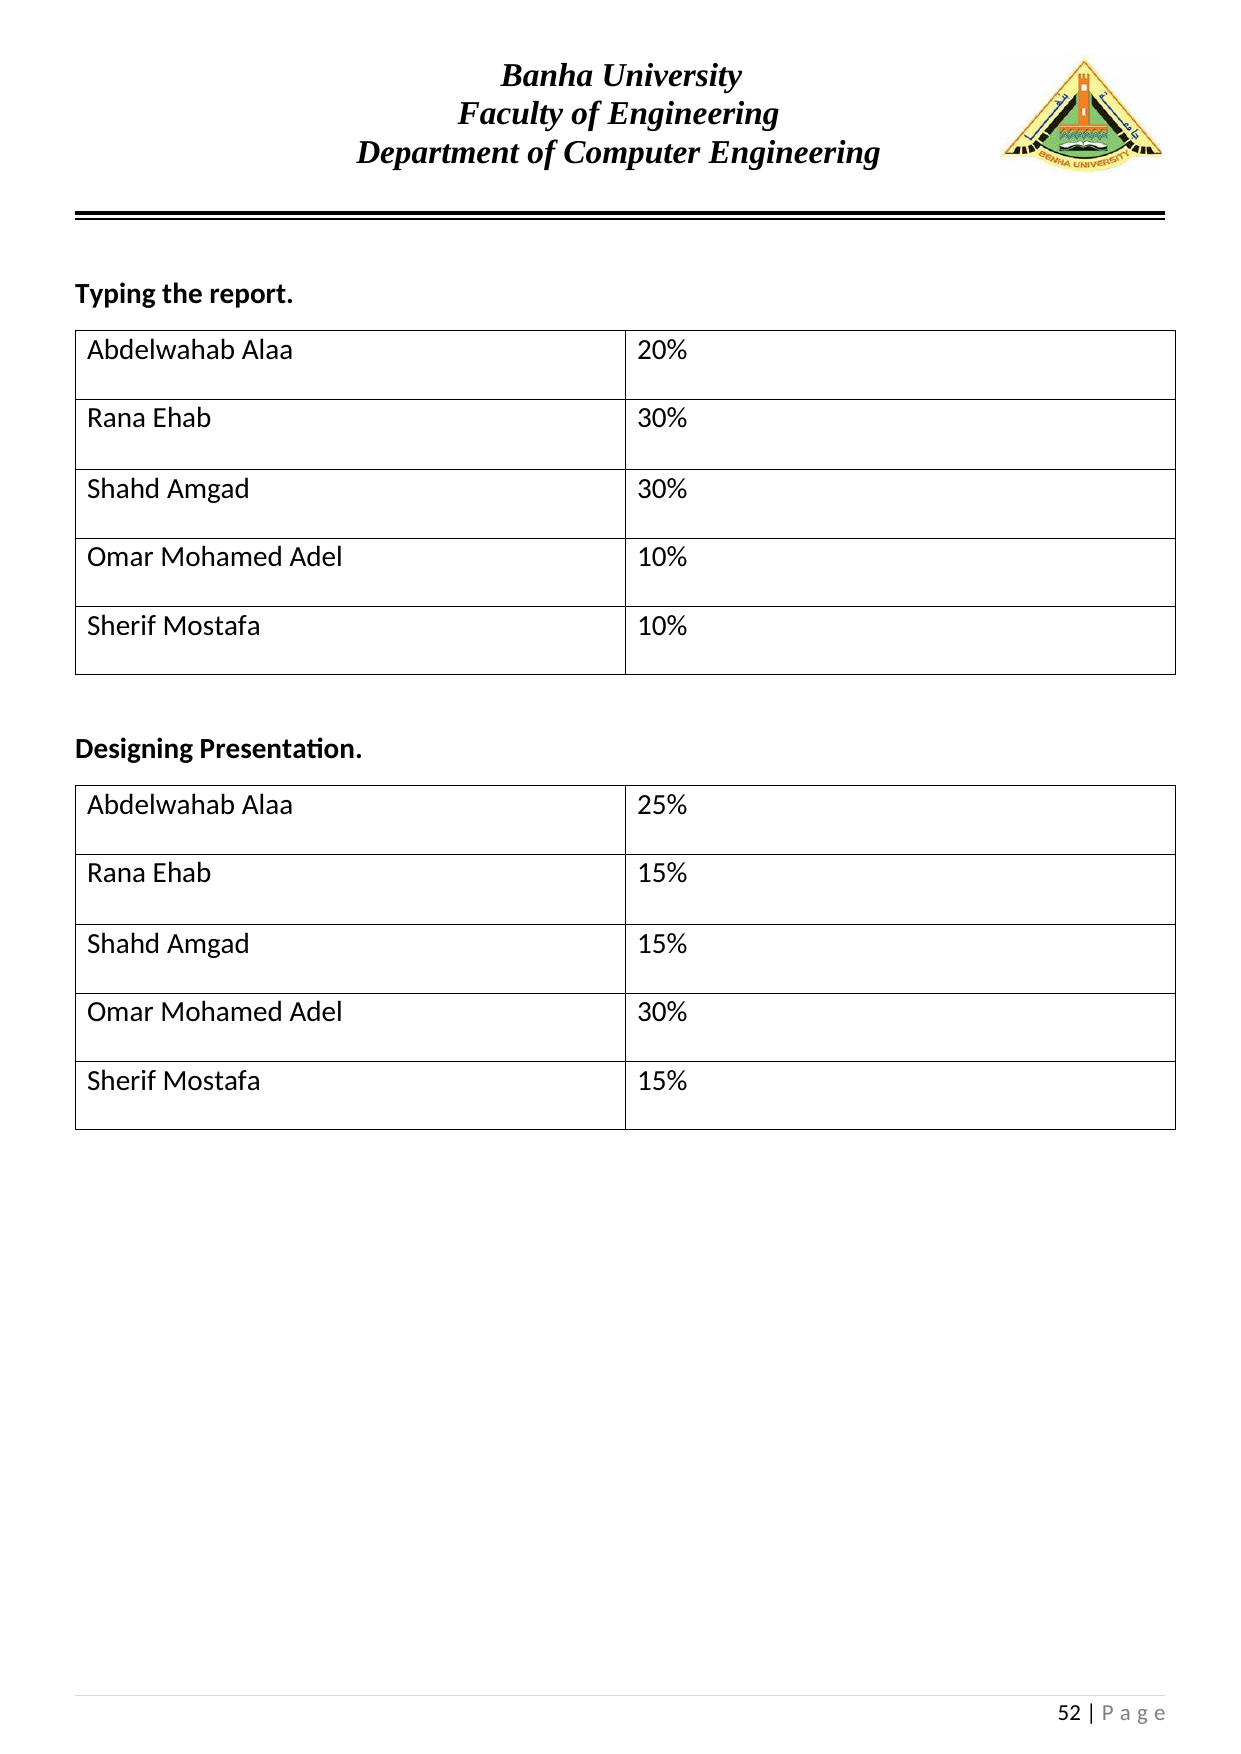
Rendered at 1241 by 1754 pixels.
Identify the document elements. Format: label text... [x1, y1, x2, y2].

table_cell 30% [626, 994, 1175, 1061]
table_header 20% [626, 331, 1175, 398]
table_cell 30% [626, 470, 1175, 537]
text Designing Presentation. [75, 730, 1165, 766]
table_header Abdelwahab Alaa [76, 331, 625, 398]
table_cell Sherif Mostafa [76, 607, 625, 674]
table_cell 15% [626, 855, 1175, 924]
table_cell Shahd Amgad [76, 470, 625, 537]
table_header Abdelwahab Alaa [76, 786, 625, 853]
picture [1000, 53, 1162, 174]
table_cell Omar Mohamed Adel [76, 539, 625, 606]
table_cell Sherif Mostafa [76, 1062, 625, 1129]
text Typing the report. [75, 275, 1165, 311]
table_cell 15% [626, 1062, 1175, 1129]
table_cell 30% [626, 400, 1175, 469]
table_cell 15% [626, 925, 1175, 992]
table_cell 10% [626, 539, 1175, 606]
table_cell Omar Mohamed Adel [76, 994, 625, 1061]
table_header 25% [626, 786, 1175, 853]
table_cell Rana Ehab [76, 855, 625, 924]
table_cell 10% [626, 607, 1175, 674]
table_cell Shahd Amgad [76, 925, 625, 992]
table_cell Rana Ehab [76, 400, 625, 469]
